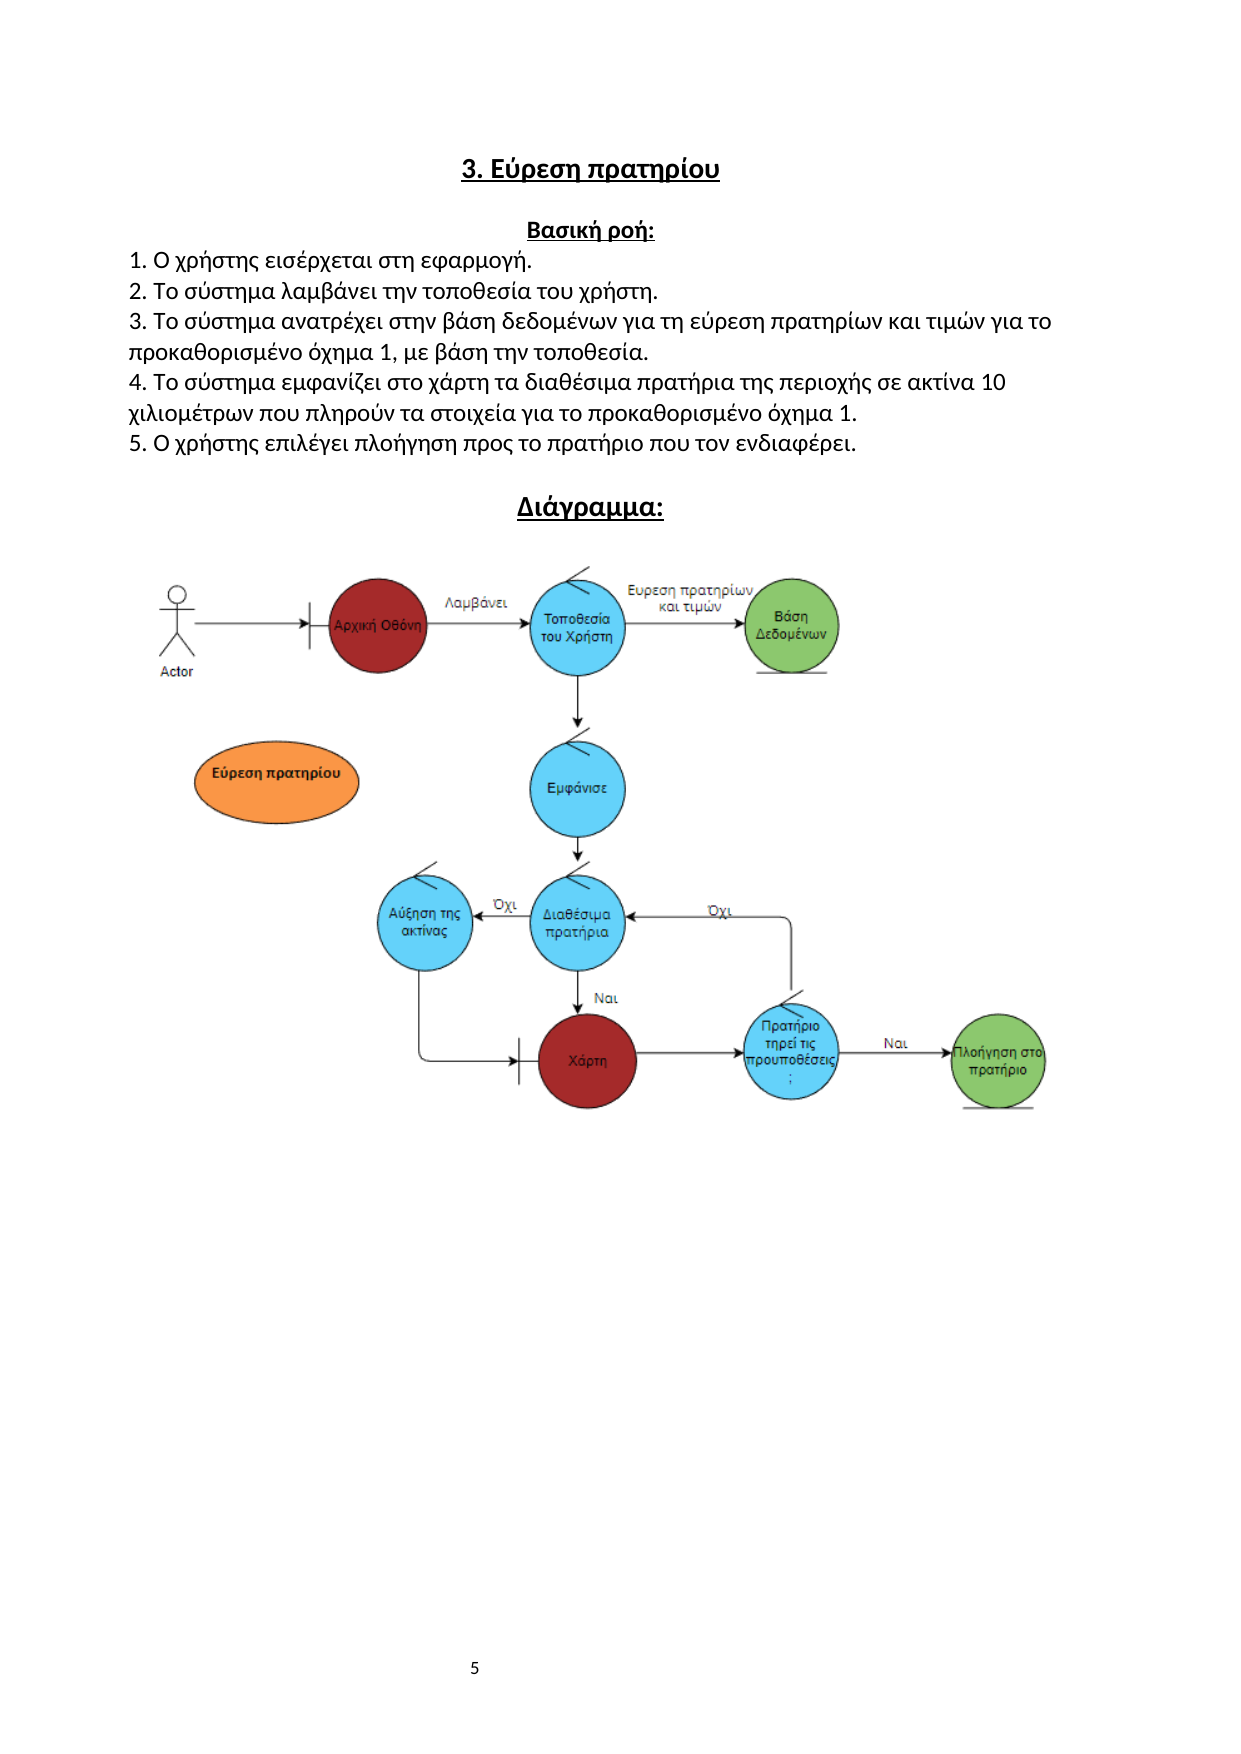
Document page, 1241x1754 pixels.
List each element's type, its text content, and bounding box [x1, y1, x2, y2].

text Βασική ροή: [128, 214, 1053, 244]
subtitle 3. Εύρεση πρατηρίου [128, 150, 1053, 186]
text χιλιομέτρων που πληρούν τα στοιχεία για το προκαθορισμένο όχημα 1. [128, 397, 1053, 427]
text 1. Ο χρήστης εισέρχεται στη εφαρμογή. [128, 244, 1053, 275]
text 2. Το σύστημα λαμβάνει την τοποθεσία του χρήστη. [128, 275, 1053, 305]
list Ο χρήστης επιλέγει πλοήγηση προς το πρατήριο που τον ενδιαφέρει. [128, 427, 1053, 458]
picture [128, 559, 1114, 1125]
text Διάγραμμα: [128, 488, 1053, 524]
text 3. Το σύστημα ανατρέχει στην βάση δεδομένων για τη εύρεση πρατηρίων και τιμών για το [128, 305, 1053, 336]
text 4. Το σύστημα εμφανίζει στο χάρτη τα διαθέσιμα πρατήρια της περιοχής σε ακτίνα 10 [128, 366, 1053, 397]
text προκαθορισμένο όχημα 1, με βάση την τοποθεσία. [128, 336, 1053, 366]
